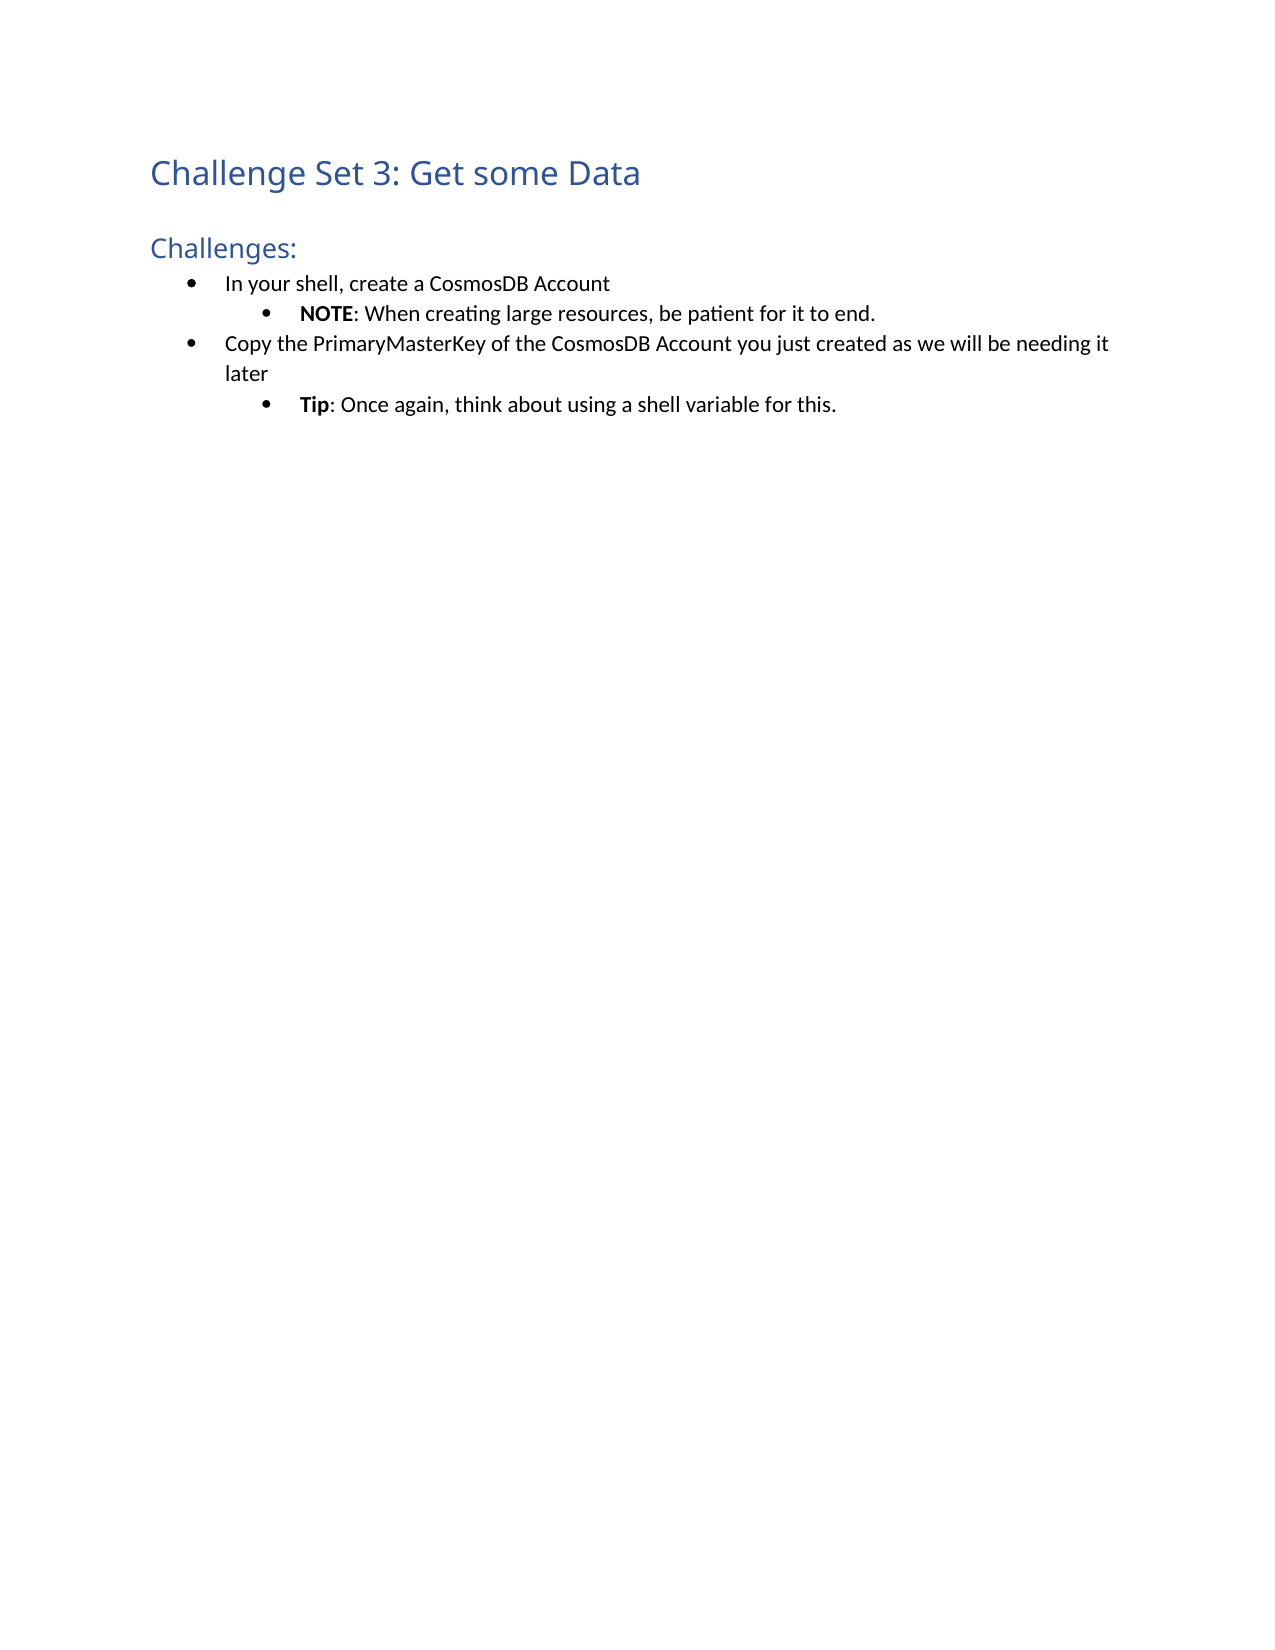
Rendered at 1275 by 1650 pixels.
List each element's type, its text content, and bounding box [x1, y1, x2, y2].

subtitle Challenge Set 3: Get some Data [150, 150, 1125, 195]
list In your shell, create a CosmosDB Account [187, 269, 1125, 297]
list Copy the PrimaryMasterKey of the CosmosDB Account you just created as we will be needing it later [187, 329, 1125, 388]
list Tip: Once again, think about using a shell variable for this. [262, 390, 1125, 418]
subtitle Challenges: [150, 229, 1125, 266]
list NOTE: When creating large resources, be patient for it to end. [262, 299, 1125, 327]
